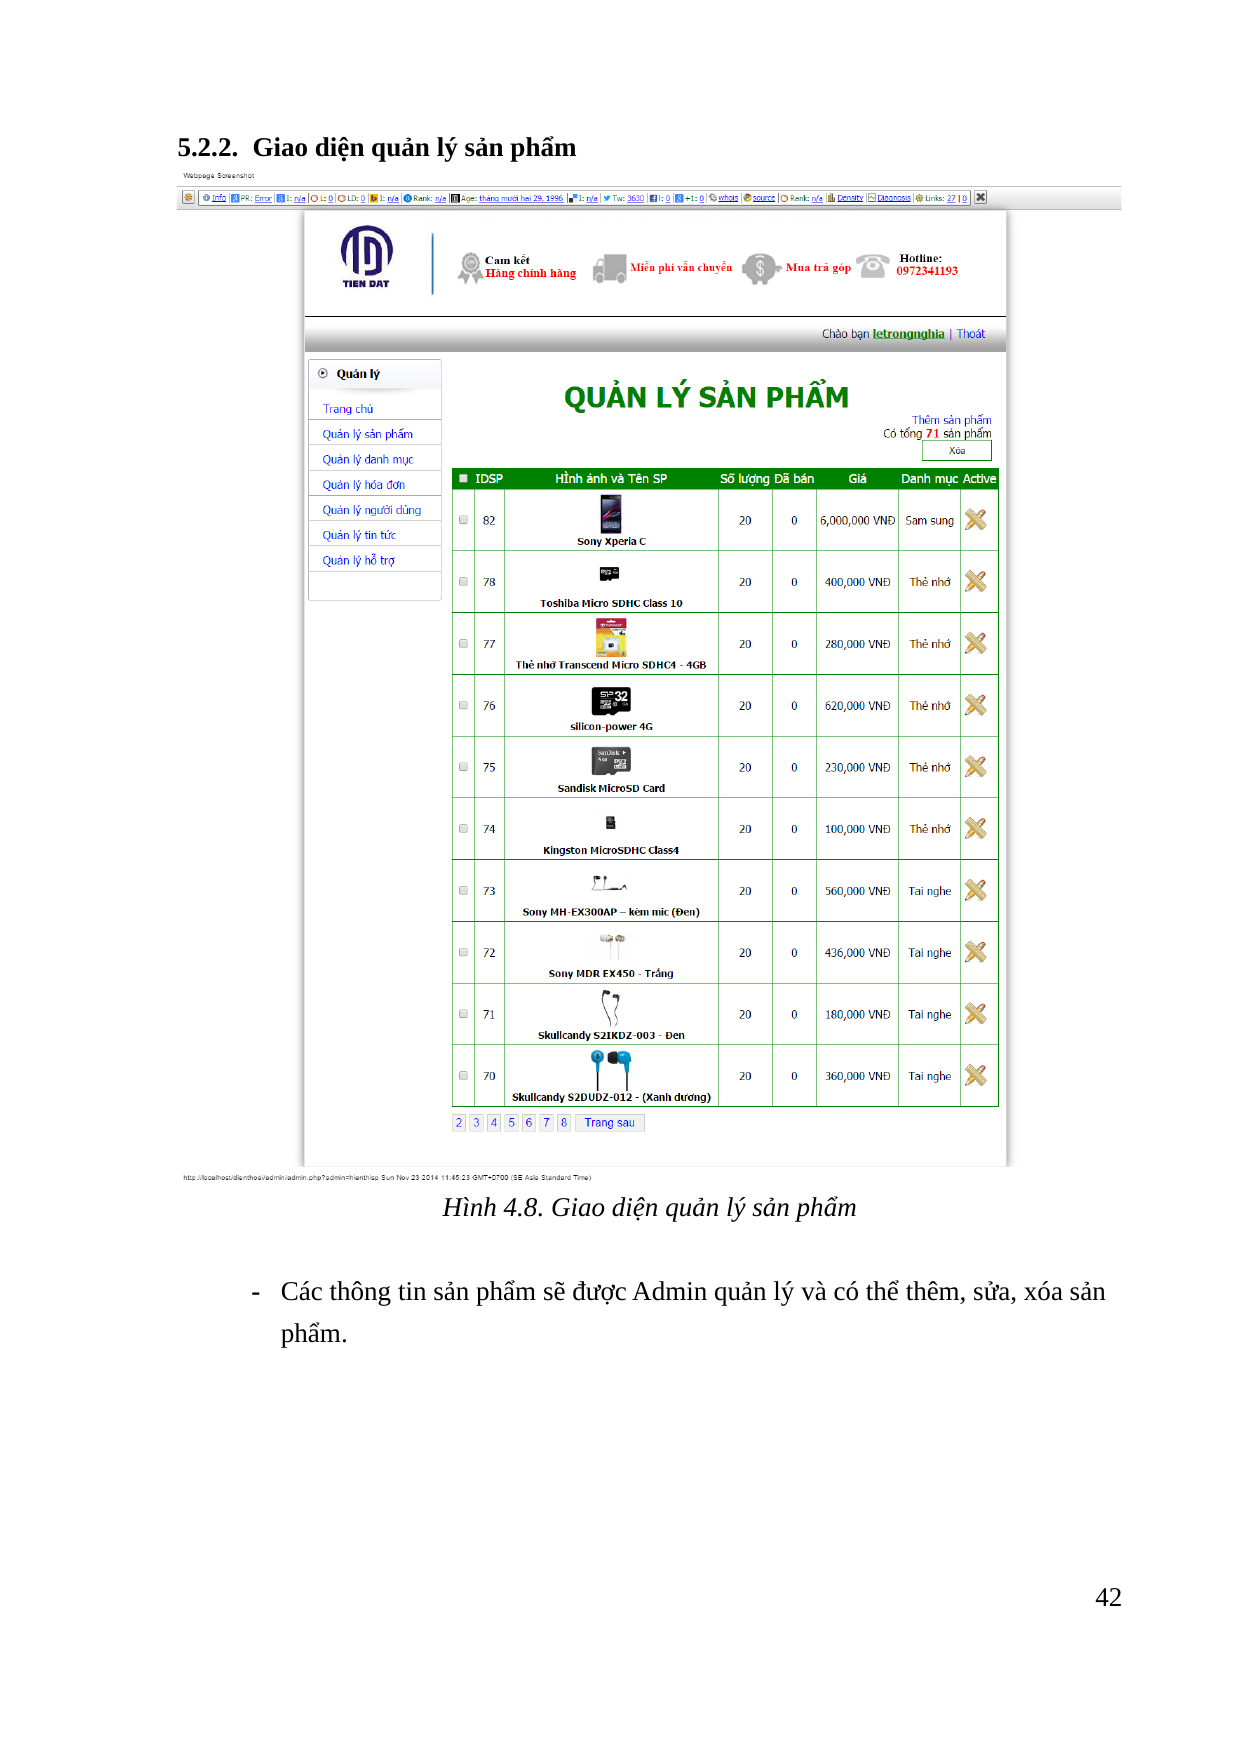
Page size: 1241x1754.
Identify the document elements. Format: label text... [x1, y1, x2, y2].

text Hình 4.8. Giao diện quản lý sản phẩm [177, 1191, 1122, 1222]
list Các thông tin sản phẩm sẽ được Admin quản lý và có thể thêm, sửa, xóa sản phẩm. [251, 1275, 1122, 1348]
picture [176, 173, 1122, 1181]
subtitle Giao diện quản lý sản phẩm [177, 131, 1122, 162]
